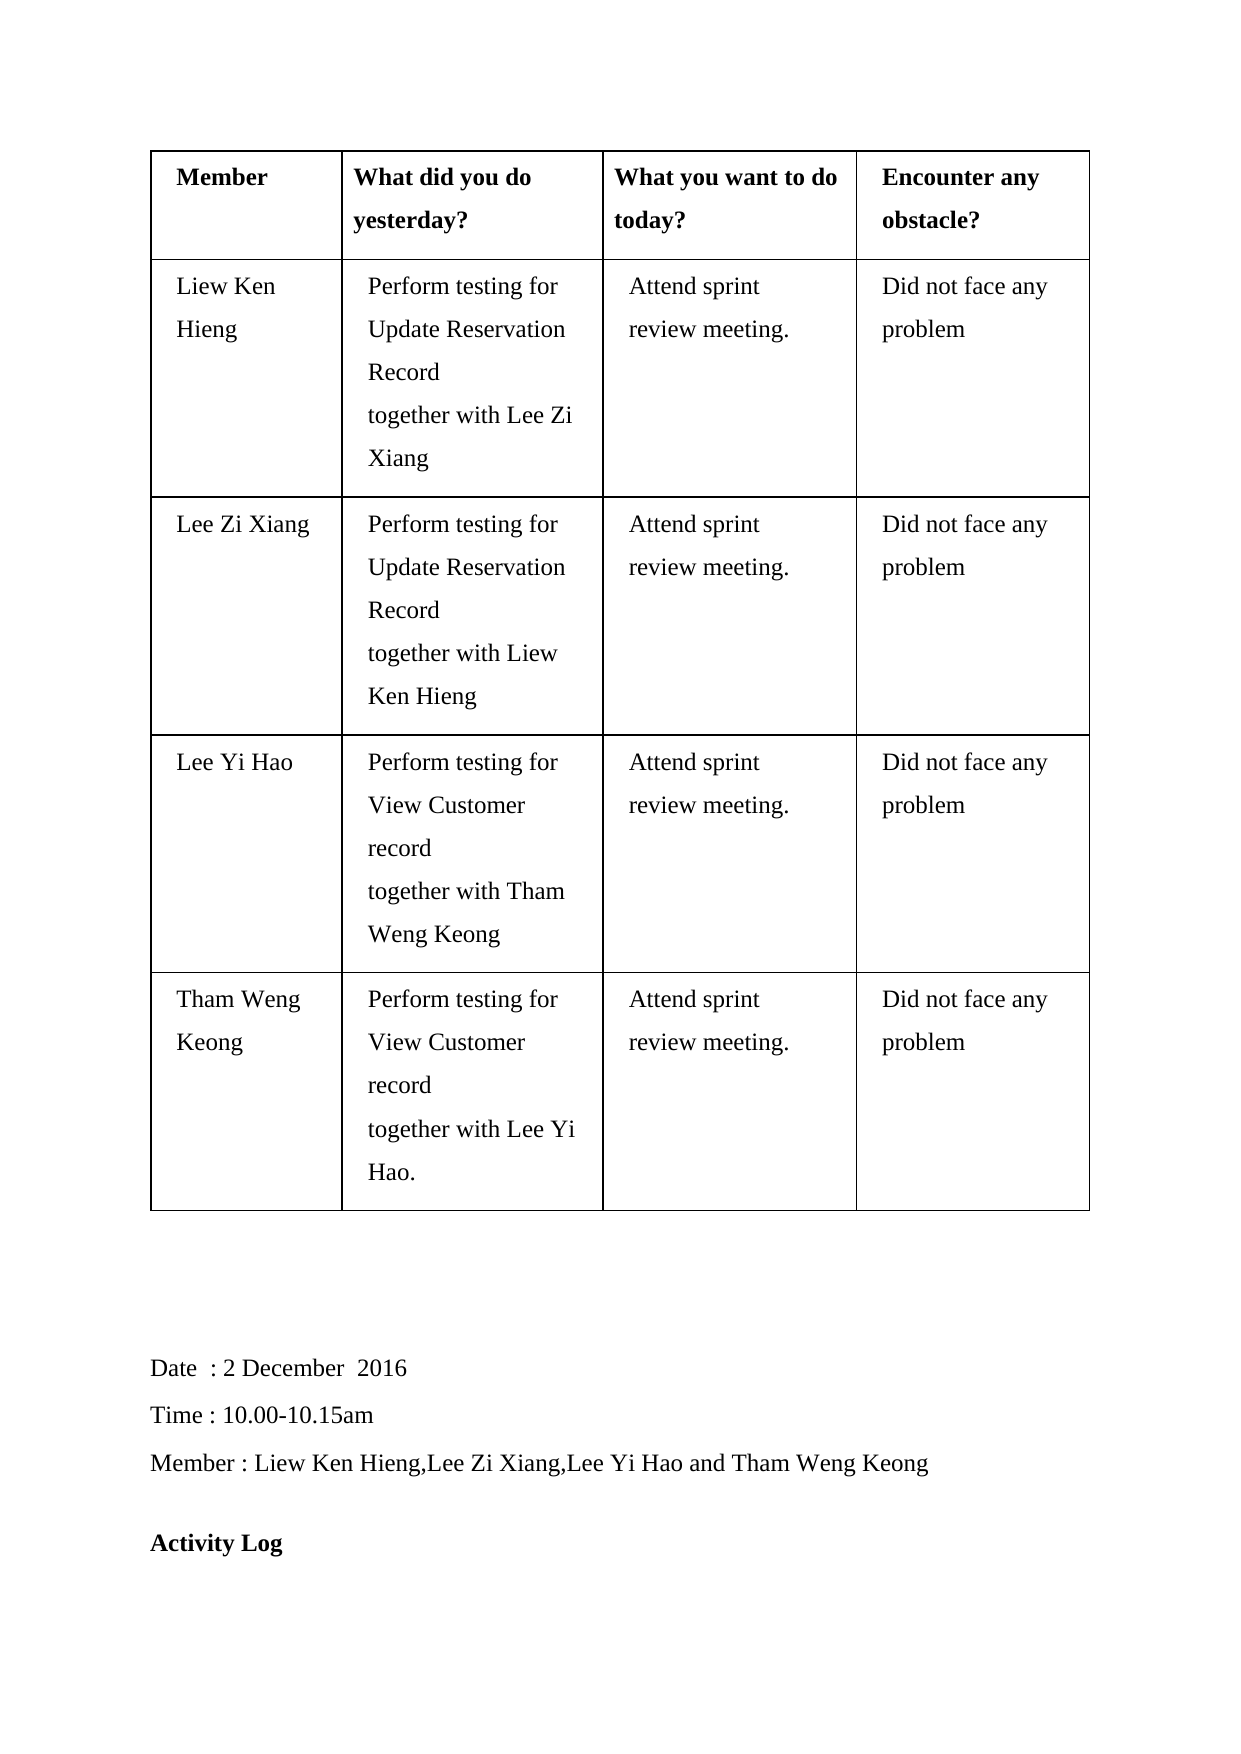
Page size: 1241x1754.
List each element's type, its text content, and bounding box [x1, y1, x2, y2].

table_cell Did not face any problem [857, 498, 1089, 734]
table_header Member [152, 152, 341, 258]
text Member : Liew Ken Hieng,Lee Zi Xiang,Lee Yi Hao and Tham Weng Keong [150, 1448, 1090, 1476]
table_header What did you do yesterday? [343, 152, 602, 258]
table_cell Did not face any problem [857, 260, 1089, 496]
table_cell Lee Yi Hao [152, 736, 341, 972]
table_cell Perform testing for Update Reservation Record together with Lee Zi Xiang [343, 260, 602, 496]
table_cell Perform testing for View Customer record together with Tham Weng Keong [343, 736, 602, 972]
table_header What you want to do today? [604, 152, 856, 258]
table_cell Lee Zi Xiang [152, 498, 341, 734]
table_cell Attend sprint review meeting. [604, 973, 856, 1210]
text Time : 10.00-10.15am [150, 1400, 1090, 1429]
table_cell Attend sprint review meeting. [604, 260, 856, 496]
table_cell Tham Weng Keong [152, 973, 341, 1210]
table_cell Perform testing for Update Reservation Record together with Liew Ken Hieng [343, 498, 602, 734]
table_cell Attend sprint review meeting. [604, 498, 856, 734]
table_cell Perform testing for View Customer record together with Lee Yi Hao. [343, 973, 602, 1210]
table_cell Did not face any problem [857, 736, 1089, 972]
table_cell Did not face any problem [857, 973, 1089, 1210]
text Activity Log [150, 1528, 1090, 1557]
table_cell Liew Ken Hieng [152, 260, 341, 496]
table_cell Attend sprint review meeting. [604, 736, 856, 972]
table_header Encounter any obstacle? [857, 152, 1089, 258]
text Date : 2 December 2016 [150, 1353, 1090, 1382]
